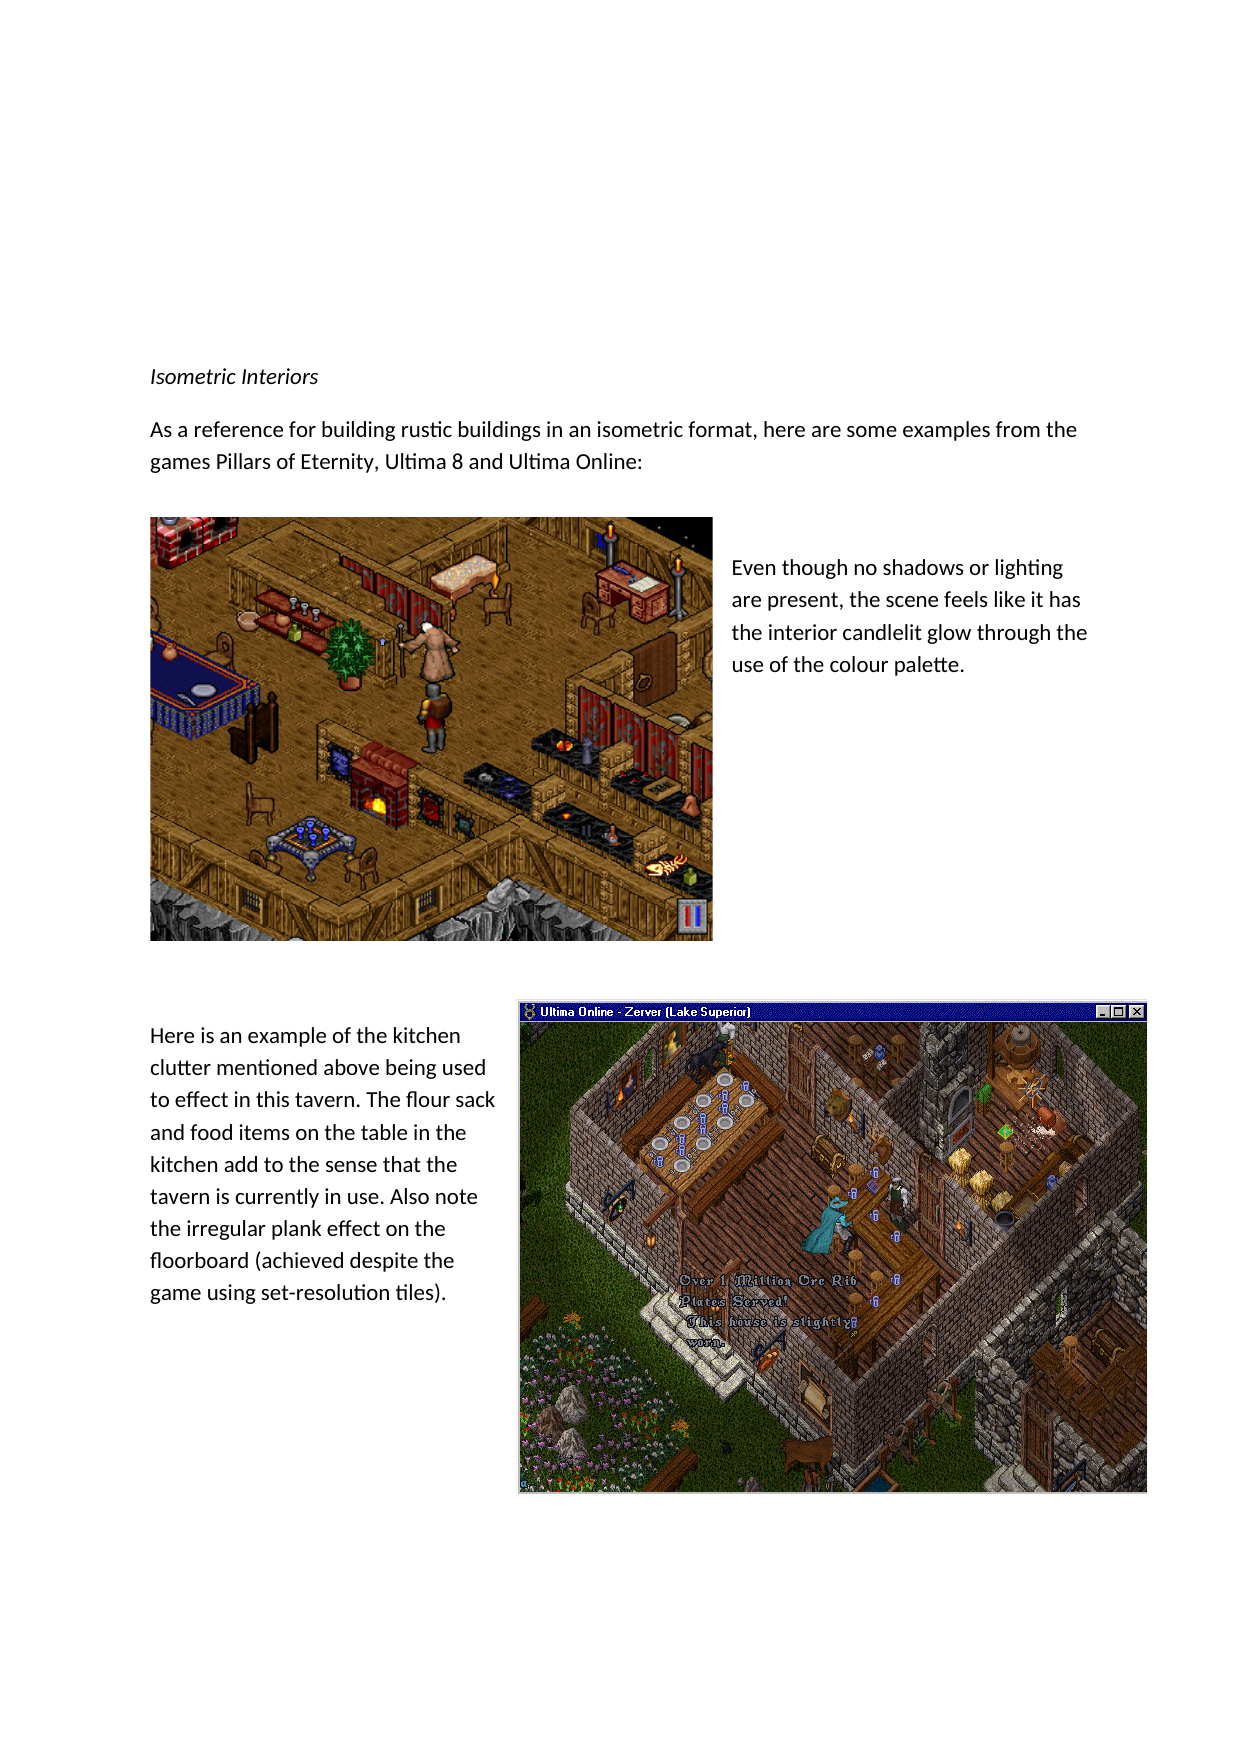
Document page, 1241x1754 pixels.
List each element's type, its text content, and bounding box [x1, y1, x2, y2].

text Isometric Interiors [150, 362, 1090, 390]
picture [516, 999, 1148, 1494]
text As a reference for building rustic buildings in an isometric format, here are some examples from the games Pillars of Eternity, Ultima 8 and Ultima Online: [150, 415, 1090, 475]
text Even though no shadows or lighting are present, the scene feels like it has the interior candlelit glow through the use of the colour palette. [713, 553, 1090, 678]
text Here is an example of the kitchen clutter mentioned above being used to effect in this tavern. The flour sack and food items on the table in the kitchen add to the sense that the tavern is currently in use. Also note the irregular plank effect on the floorboard (achieved despite the game using set-resolution tiles). [150, 1021, 516, 1307]
picture [150, 517, 713, 940]
